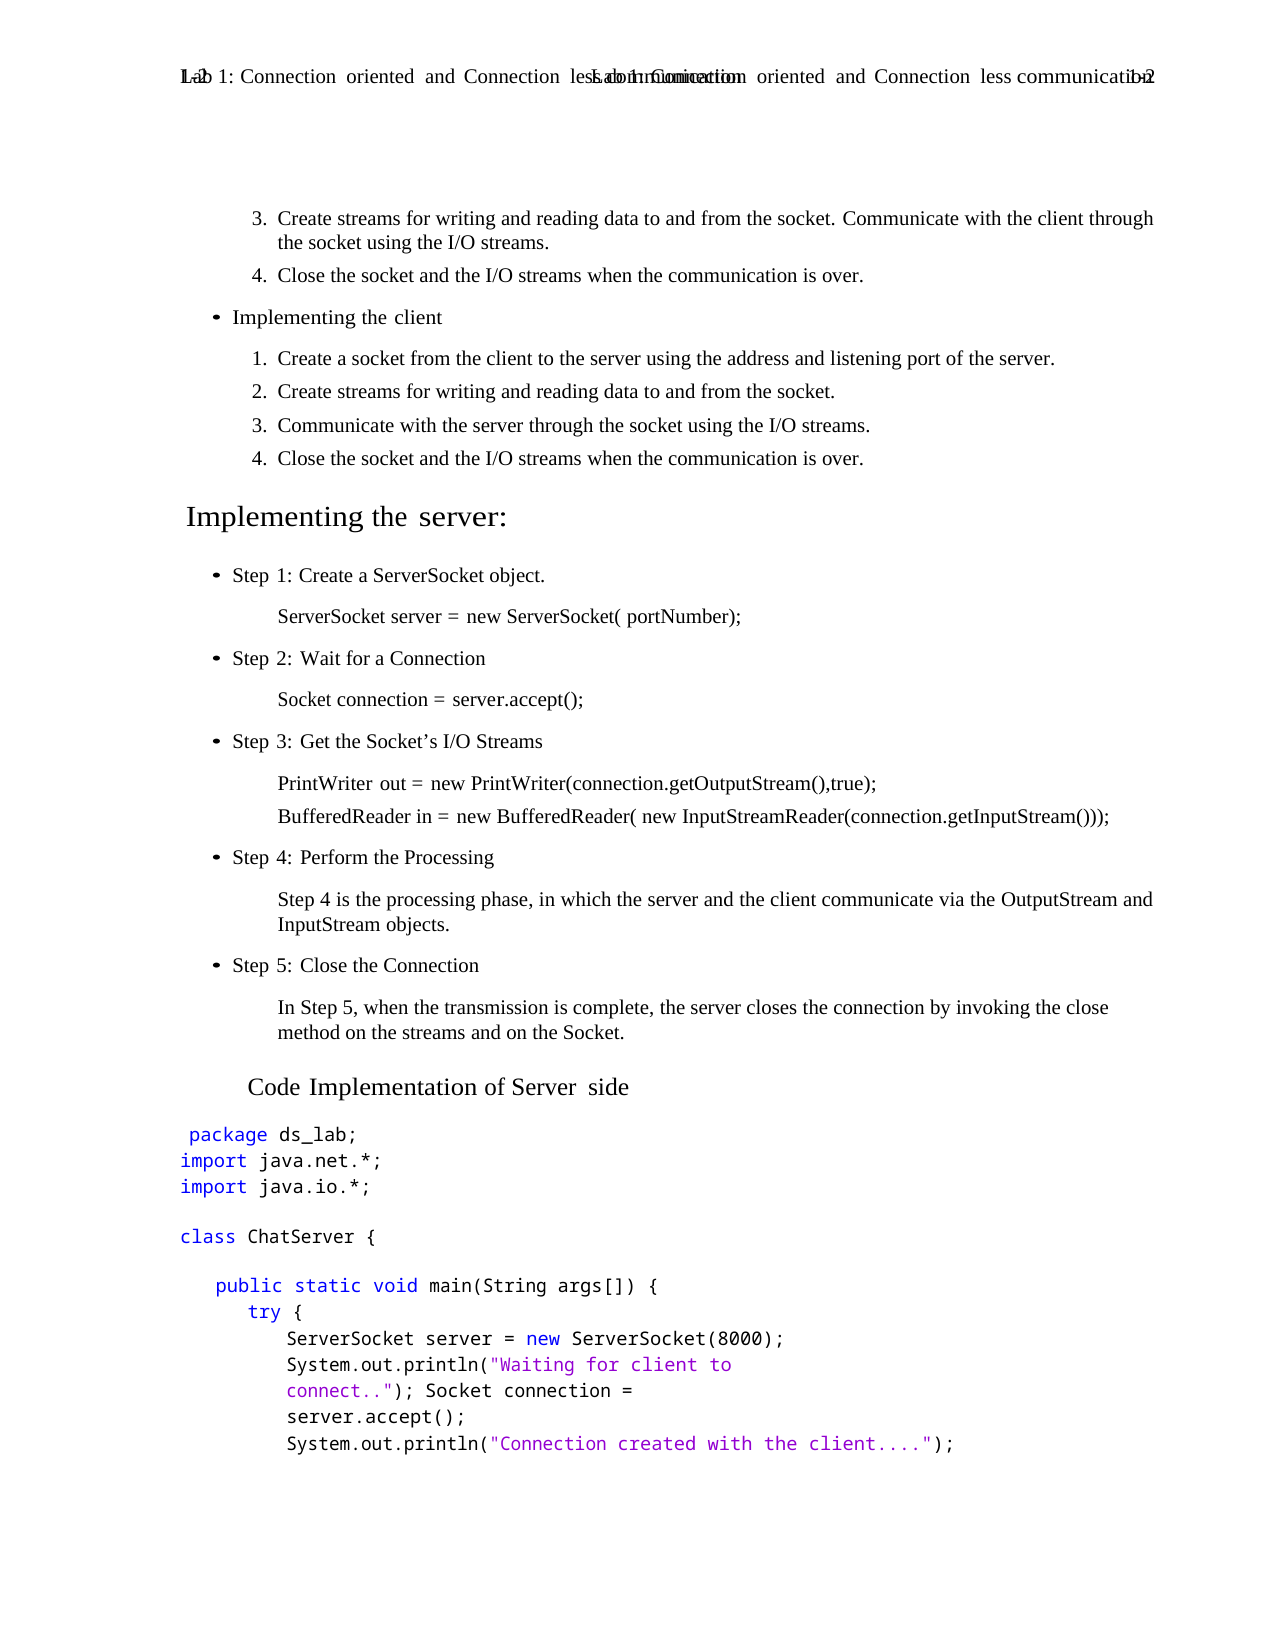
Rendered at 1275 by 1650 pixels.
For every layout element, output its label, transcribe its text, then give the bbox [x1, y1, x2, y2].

text package ds_lab; [189, 1121, 1167, 1146]
text Step 4 is the processing phase, in which the server and the client communicate via the OutputStream and [277, 887, 1167, 911]
text PrintWriter out = new PrintWriter(connection.getOutputStream(),true); [277, 771, 1167, 794]
text ServerSocket server = new ServerSocket( portNumber); [277, 604, 1167, 628]
text 4. Close the socket and the I/O streams when the communication is over. [252, 446, 1167, 470]
text • Step 3: Get the Socket’s I/O Streams [211, 729, 1167, 753]
text 1. Create a socket from the client to the server using the address and listening port of the server. [252, 346, 1167, 370]
text 4. Close the socket and the I/O streams when the communication is over. [252, 263, 1167, 287]
text • Implementing the client [211, 305, 1167, 329]
text public static void main(String args[]) { [215, 1272, 1167, 1298]
text class ChatServer { [180, 1223, 1167, 1248]
text BufferedReader in = new BufferedReader( new InputStreamReader(connection.getInputStream())); [277, 804, 1167, 828]
text 2. Create streams for writing and reading data to and from the socket. [252, 379, 1167, 403]
text Socket connection = server.accept(); [277, 687, 1167, 711]
text • Step 4: Perform the Processing [211, 845, 1167, 869]
text Code Implementation of Server side [247, 1072, 1167, 1101]
text import java.net.*; [180, 1147, 1167, 1173]
text Implementing the server: [181, 499, 513, 532]
text ServerSocket server = new ServerSocket(8000); System.out.println("Waiting for client to connect.."); Socket connection = server.accept(); [286, 1325, 819, 1429]
text System.out.println("Connection created with the client...."); [286, 1430, 1167, 1455]
text 3. Communicate with the server through the socket using the I/O streams. [252, 413, 1167, 437]
text • Step 1: Create a ServerSocket object. [211, 563, 1167, 587]
text InputStream objects. [277, 912, 1167, 936]
text • Step 5: Close the Connection [211, 953, 1167, 977]
text try { [247, 1298, 303, 1324]
text In Step 5, when the transmission is complete, the server closes the connection by invoking the close method on the streams and on the Socket. [277, 995, 1159, 1044]
text import java.io.*; [180, 1174, 1167, 1199]
text 3. Create streams for writing and reading data to and from the socket. Communicate with the client through the socket using the I/O streams. [252, 206, 1159, 254]
text • Step 2: Wait for a Connection [211, 646, 1167, 670]
